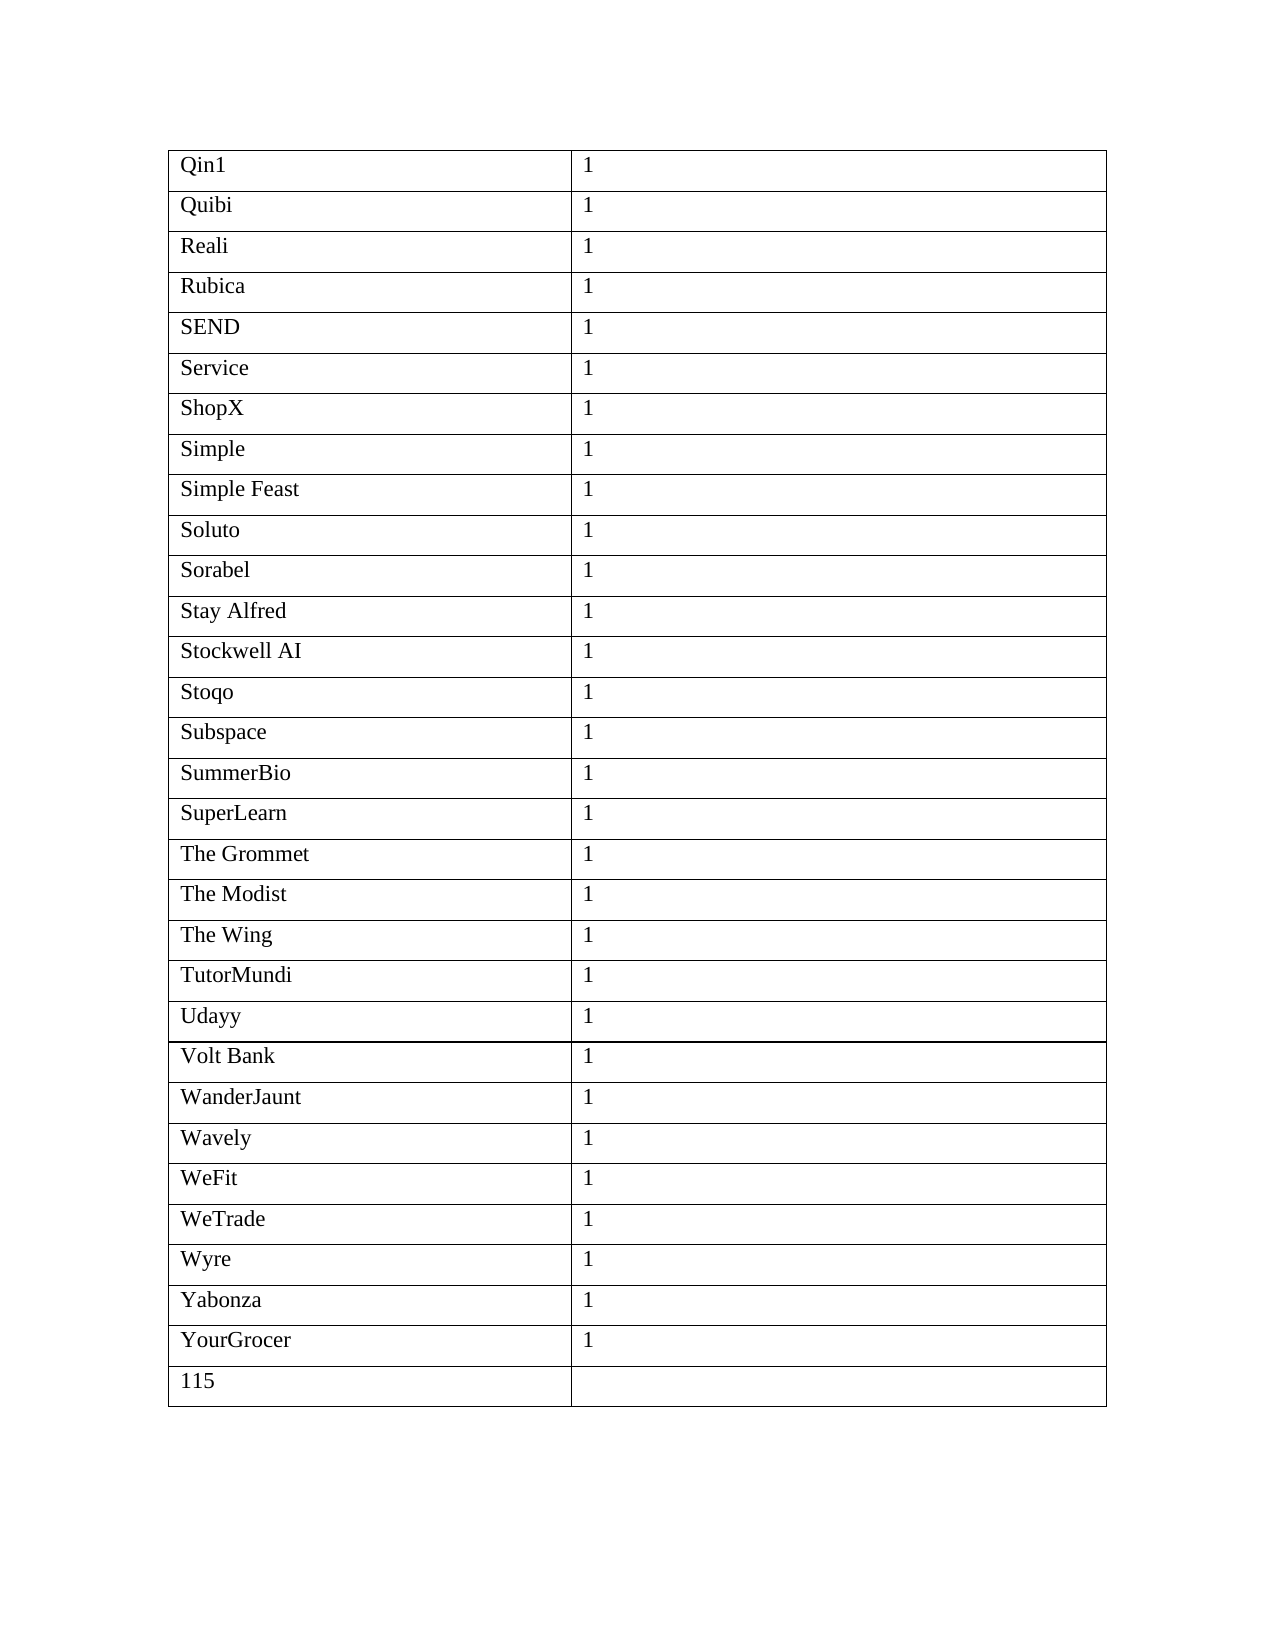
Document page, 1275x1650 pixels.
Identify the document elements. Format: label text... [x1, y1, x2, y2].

table_cell 1 [572, 232, 1106, 272]
table_cell 1 [572, 1043, 1106, 1082]
table_cell Yabonza [169, 1286, 571, 1325]
table_cell SEND [169, 313, 571, 353]
table_cell The Grommet [169, 840, 571, 879]
table_cell 1 [572, 1164, 1106, 1203]
table_cell 1 [572, 556, 1106, 596]
table_cell 1 [572, 1326, 1106, 1366]
table_cell 1 [572, 516, 1106, 555]
table_cell 1 [572, 313, 1106, 353]
table_cell Udayy [169, 1002, 571, 1041]
table_cell Quibi [169, 192, 571, 231]
table_cell Qin1 [169, 151, 571, 191]
table_cell 1 [572, 759, 1106, 798]
table_cell 1 [572, 1205, 1106, 1244]
table_cell WeFit [169, 1164, 571, 1203]
table_cell 1 [572, 678, 1106, 717]
table_cell The Modist [169, 880, 571, 920]
table_cell 1 [572, 273, 1106, 312]
table_cell Simple [169, 435, 571, 474]
table_cell Sorabel [169, 556, 571, 596]
table_cell 1 [572, 799, 1106, 839]
table_cell 1 [572, 597, 1106, 636]
table_cell 1 [572, 435, 1106, 474]
table_cell Service [169, 354, 571, 393]
table_cell Stoqo [169, 678, 571, 717]
table_cell 1 [572, 151, 1106, 191]
table_cell 1 [572, 1245, 1106, 1284]
table_cell YourGrocer [169, 1326, 571, 1366]
table_cell 1 [572, 1286, 1106, 1325]
table_cell WeTrade [169, 1205, 571, 1244]
table_cell Simple Feast [169, 475, 571, 515]
table_cell 1 [572, 840, 1106, 879]
table_cell ShopX [169, 394, 571, 434]
table_cell 1 [572, 475, 1106, 515]
table_cell SuperLearn [169, 799, 571, 839]
table_cell Volt Bank [169, 1043, 571, 1082]
table_cell Stockwell AI [169, 637, 571, 677]
table_cell 1 [572, 637, 1106, 677]
table_cell 115 [169, 1367, 571, 1406]
table_cell Wavely [169, 1124, 571, 1163]
table_cell 1 [572, 880, 1106, 920]
table_cell 1 [572, 718, 1106, 758]
table_cell Soluto [169, 516, 571, 555]
table_cell 1 [572, 1083, 1106, 1122]
table_cell 1 [572, 1002, 1106, 1041]
table_cell TutorMundi [169, 961, 571, 1001]
table_cell WanderJaunt [169, 1083, 571, 1122]
table_cell 1 [572, 1124, 1106, 1163]
table_cell Wyre [169, 1245, 571, 1284]
table_cell Stay Alfred [169, 597, 571, 636]
table_cell 1 [572, 192, 1106, 231]
table_cell Subspace [169, 718, 571, 758]
table_cell Reali [169, 232, 571, 272]
table_cell SummerBio [169, 759, 571, 798]
table_cell [572, 1367, 1106, 1406]
table_cell Rubica [169, 273, 571, 312]
table_cell 1 [572, 354, 1106, 393]
table_cell The Wing [169, 921, 571, 960]
table_cell 1 [572, 921, 1106, 960]
table_cell 1 [572, 961, 1106, 1001]
table_cell 1 [572, 394, 1106, 434]
